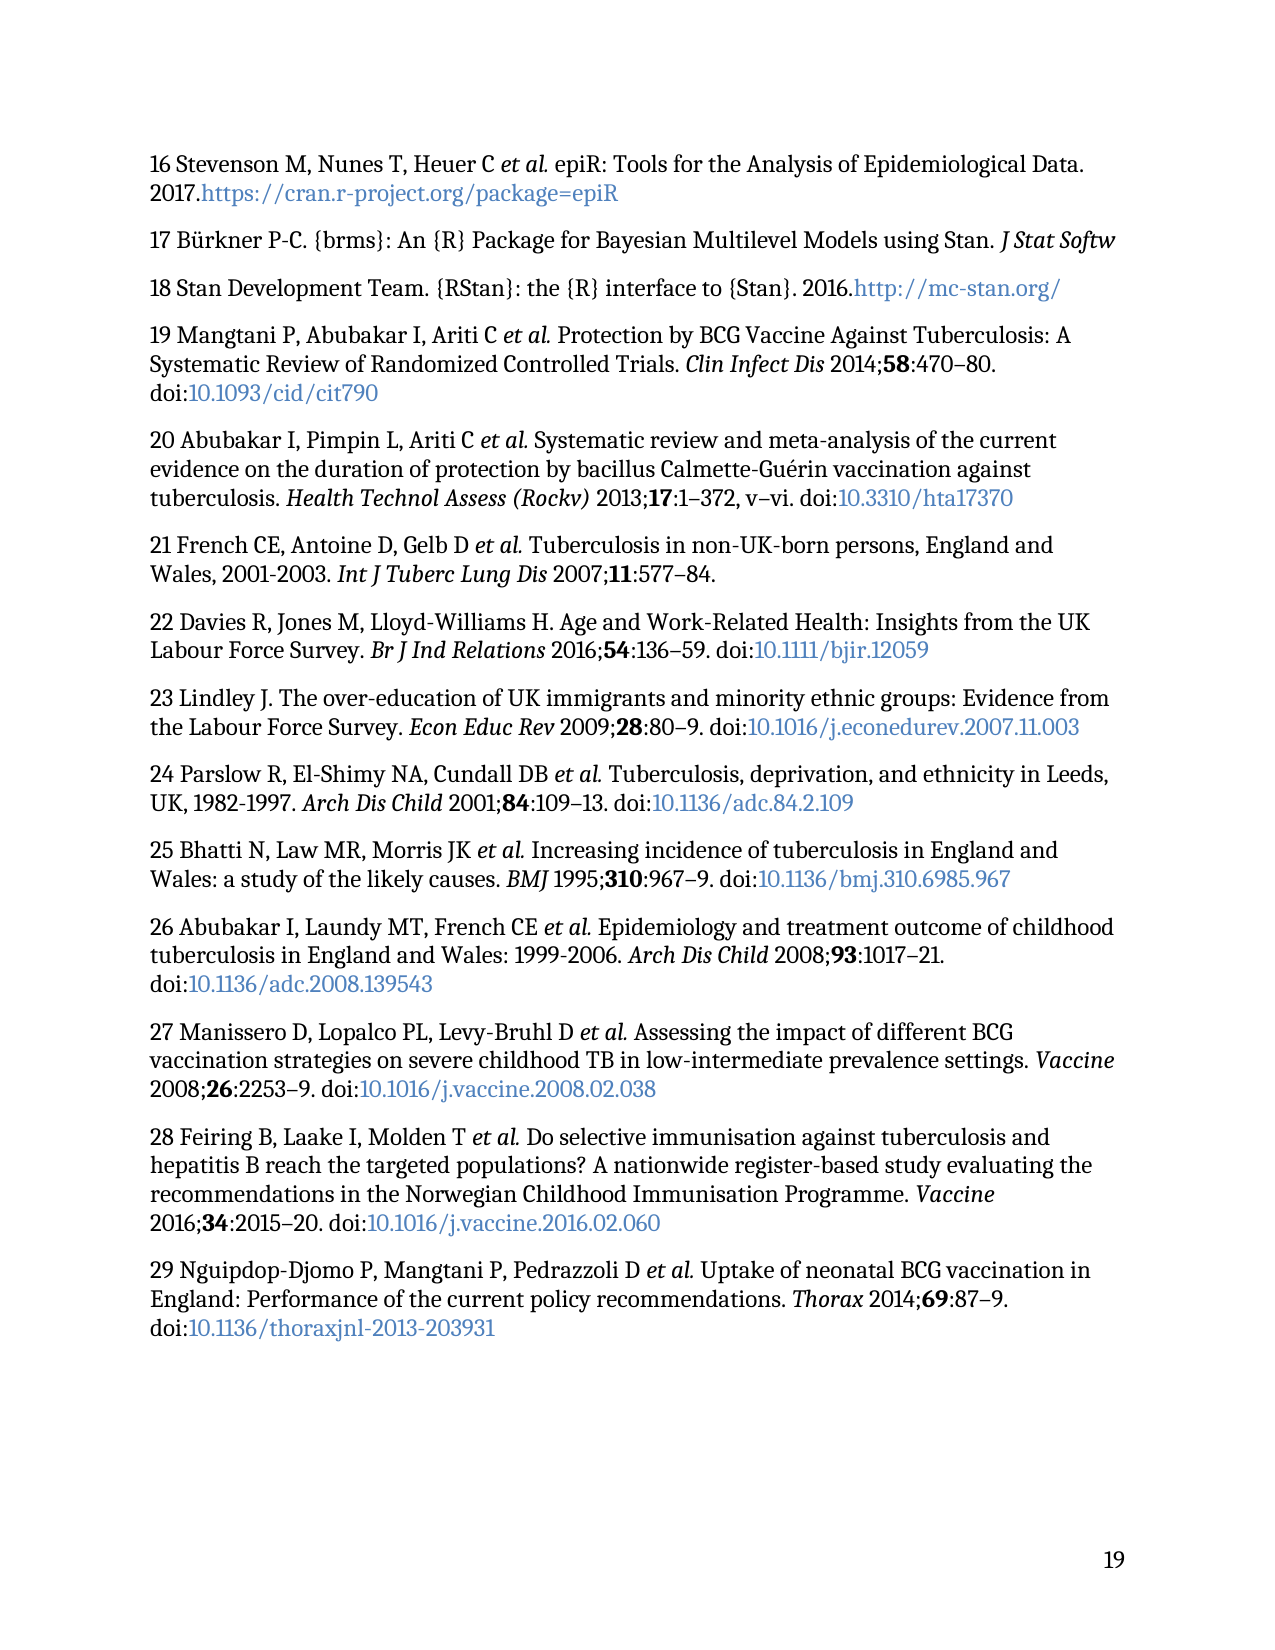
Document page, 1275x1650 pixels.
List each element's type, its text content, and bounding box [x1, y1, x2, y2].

text 22 Davies R, Jones M, Lloyd-Williams H. Age and Work-Related Health: Insights from the UK Labour Force Survey. Br J Ind Relations 2016;54:136–59. doi:10.1111/bjir.12059 [150, 607, 1125, 665]
text 29 Nguipdop-Djomo P, Mangtani P, Pedrazzoli D et al. Uptake of neonatal BCG vaccination in England: Performance of the current policy recommendations. Thorax 2014;69:87–9. doi:10.1136/thoraxjnl-2013-203931 [150, 1256, 1125, 1342]
text 26 Abubakar I, Laundy MT, French CE et al. Epidemiology and treatment outcome of childhood tuberculosis in England and Wales: 1999-2006. Arch Dis Child 2008;93:1017–21. doi:10.1136/adc.2008.139543 [150, 912, 1125, 999]
text 23 Lindley J. The over-education of UK immigrants and minority ethnic groups: Evidence from the Labour Force Survey. Econ Educ Rev 2009;28:80–9. doi:10.1016/j.econedurev.2007.11.003 [150, 684, 1125, 741]
text 27 Manissero D, Lopalco PL, Levy-Bruhl D et al. Assessing the impact of different BCG vaccination strategies on severe childhood TB in low-intermediate prevalence settings. Vaccine 2008;26:2253–9. doi:10.1016/j.vaccine.2008.02.038 [150, 1017, 1125, 1104]
text 25 Bhatti N, Law MR, Morris JK et al. Increasing incidence of tuberculosis in England and Wales: a study of the likely causes. BMJ 1995;310:967–9. doi:10.1136/bmj.310.6985.967 [150, 836, 1125, 894]
text 16 Stevenson M, Nunes T, Heuer C et al. epiR: Tools for the Analysis of Epidemiological Data. 2017.https://cran.r-project.org/package=epiR [150, 150, 1125, 207]
text 18 Stan Development Team. {RStan}: the {R} interface to {Stan}. 2016.http://mc-stan.org/ [150, 274, 1125, 302]
text 17 Bürkner P-C. {brms}: An {R} Package for Bayesian Multilevel Models using Stan. J Stat Softw [150, 226, 1125, 255]
text 20 Abubakar I, Pimpin L, Ariti C et al. Systematic review and meta-analysis of the current evidence on the duration of protection by bacillus Calmette-Guérin vaccination against tuberculosis. Health Technol Assess (Rockv) 2013;17:1–372, v–vi. doi:10.3310/hta17370 [150, 426, 1125, 512]
text 19 Mangtani P, Abubakar I, Ariti C et al. Protection by BCG Vaccine Against Tuberculosis: A Systematic Review of Randomized Controlled Trials. Clin Infect Dis 2014;58:470–80. doi:10.1093/cid/cit790 [150, 321, 1125, 407]
text 28 Feiring B, Laake I, Molden T et al. Do selective immunisation against tuberculosis and hepatitis B reach the targeted populations? A nationwide register-based study evaluating the recommendations in the Norwegian Childhood Immunisation Programme. Vaccine 2016;34:2015–20. doi:10.1016/j.vaccine.2016.02.060 [150, 1122, 1125, 1237]
text 21 French CE, Antoine D, Gelb D et al. Tuberculosis in non-UK-born persons, England and Wales, 2001-2003. Int J Tuberc Lung Dis 2007;11:577–84. [150, 531, 1125, 589]
text 24 Parslow R, El-Shimy NA, Cundall DB et al. Tuberculosis, deprivation, and ethnicity in Leeds, UK, 1982-1997. Arch Dis Child 2001;84:109–13. doi:10.1136/adc.84.2.109 [150, 760, 1125, 817]
